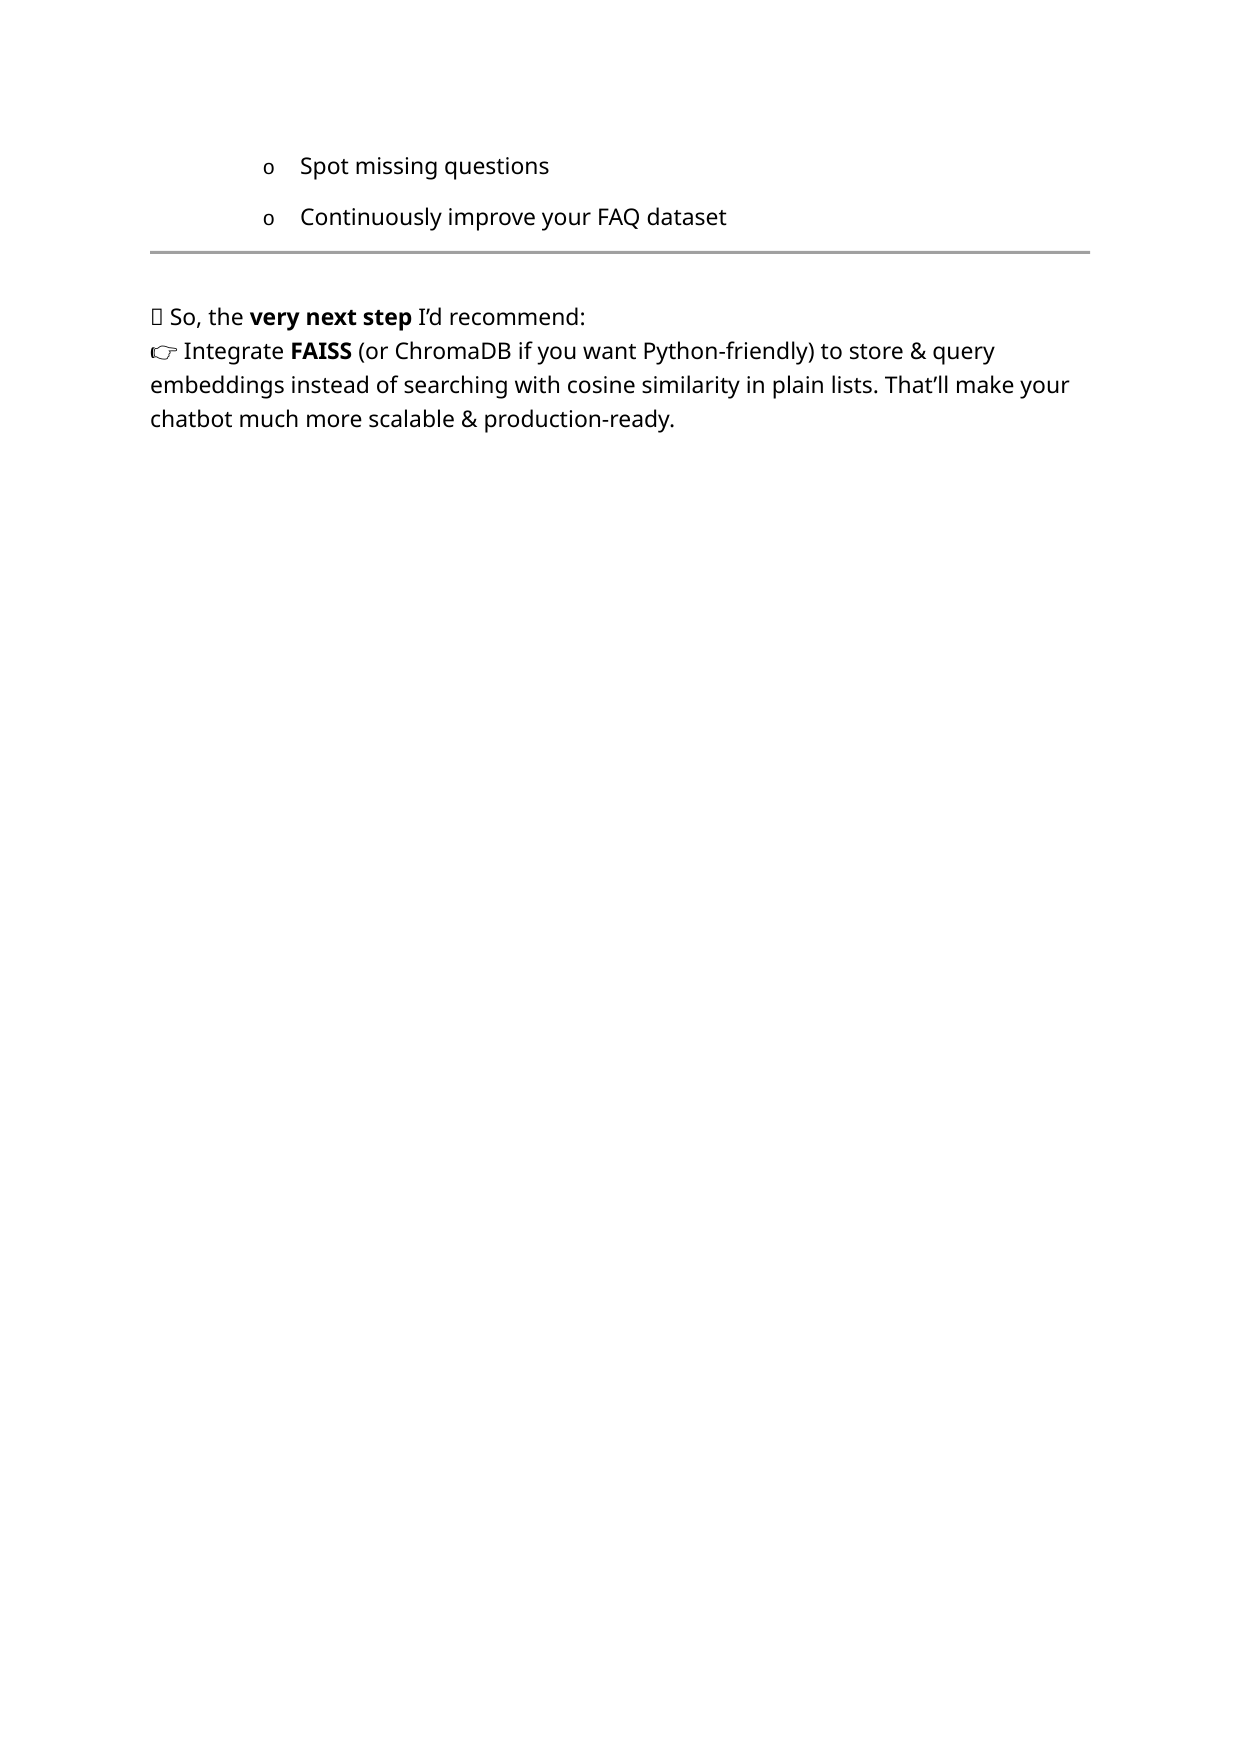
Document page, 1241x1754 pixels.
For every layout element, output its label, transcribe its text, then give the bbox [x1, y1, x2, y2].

text ✅ So, the very next step I’d recommend: 👉 Integrate FAISS (or ChromaDB if you want Python-friendly) to store & query embeddings instead of searching with cosine similarity in plain lists. That’ll make your chatbot much more scalable & production-ready. [150, 301, 1090, 434]
list Continuously improve your FAQ dataset [262, 200, 1090, 232]
list Spot missing questions [262, 150, 1090, 181]
